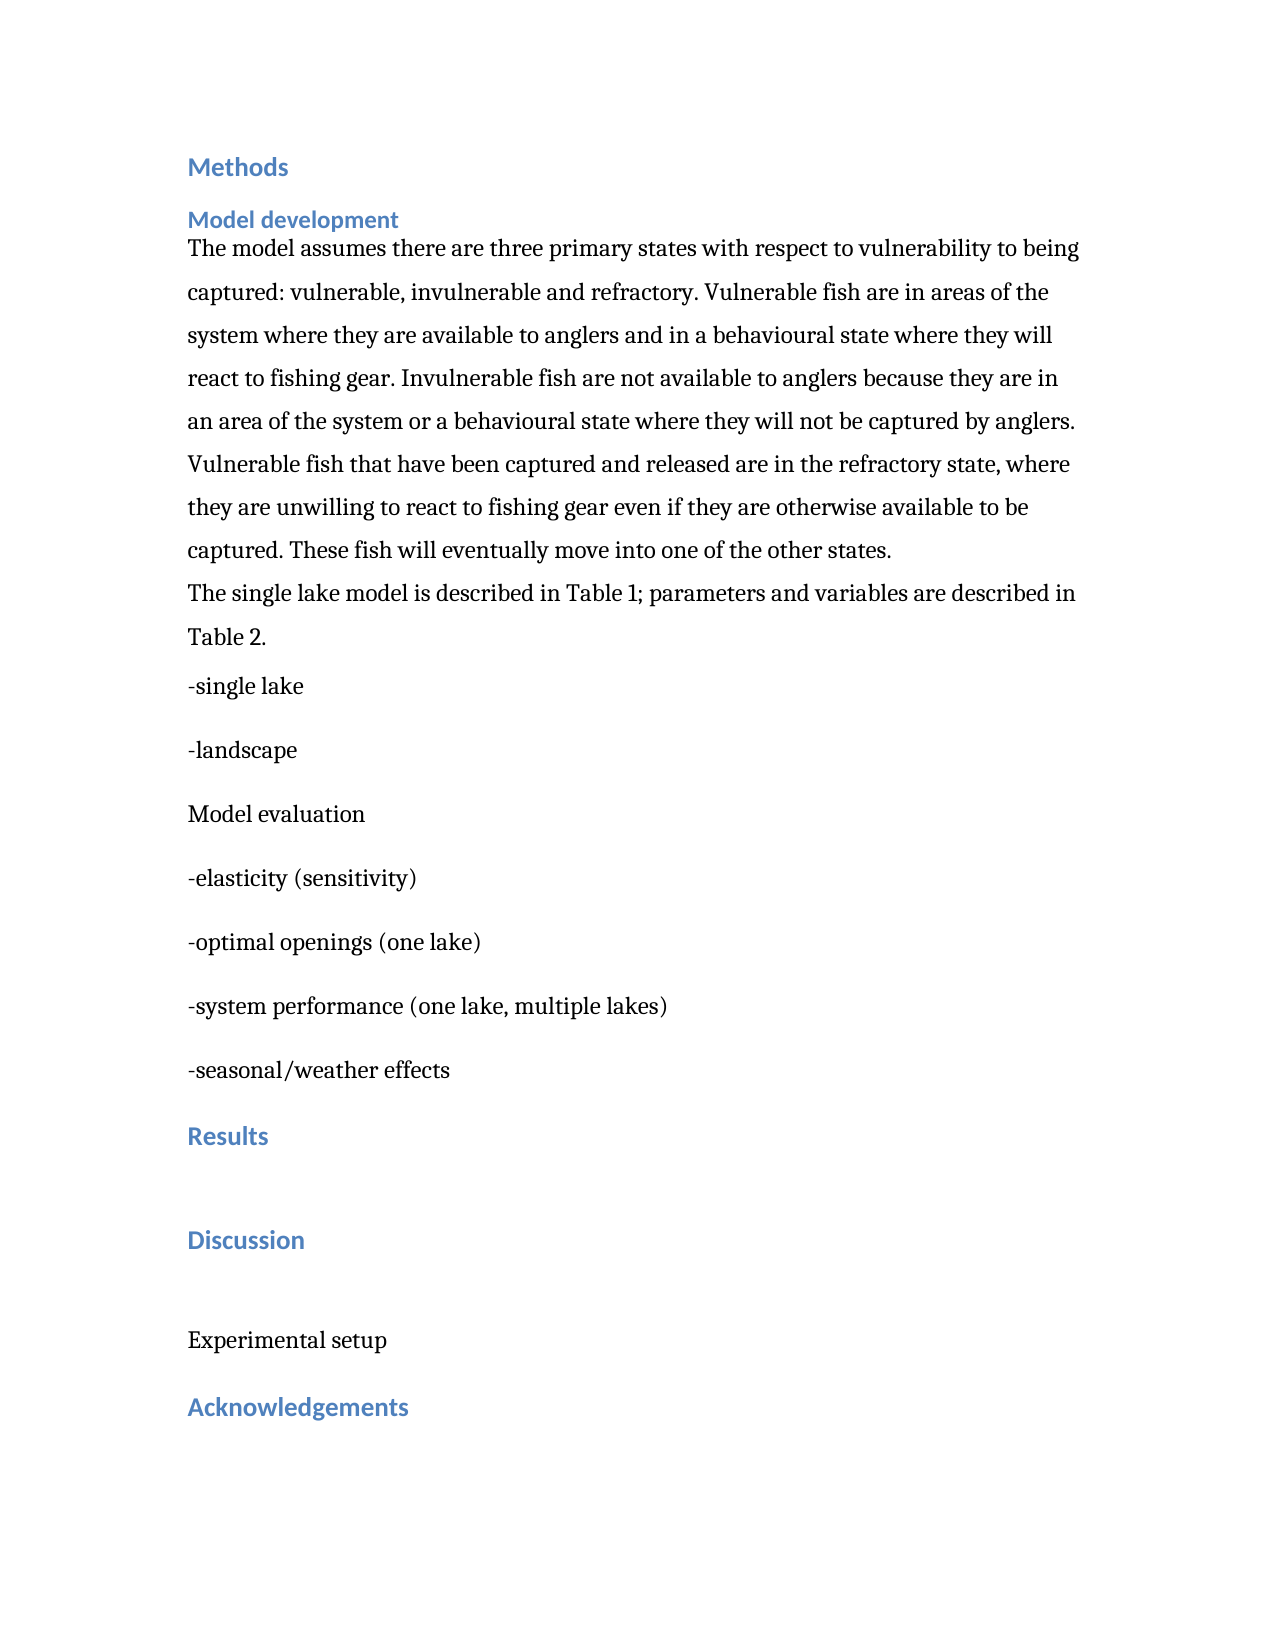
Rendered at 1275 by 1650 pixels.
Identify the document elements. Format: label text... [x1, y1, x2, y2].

text -elasticity (sensitivity) [187, 864, 1087, 892]
text -optimal openings (one lake) [187, 928, 1087, 956]
text Experimental setup [187, 1326, 1087, 1355]
text -seasonal/weather effects [187, 1056, 1087, 1084]
subtitle Model development [187, 204, 1087, 234]
text -landscape [187, 736, 1087, 764]
subtitle Results [187, 1119, 1087, 1153]
text Model evaluation [187, 800, 1087, 828]
subtitle Methods [187, 150, 1087, 183]
subtitle Acknowledgements [187, 1390, 1087, 1423]
text -single lake [187, 672, 1087, 701]
text -system performance (one lake, multiple lakes) [187, 992, 1087, 1020]
subtitle Discussion [187, 1223, 1087, 1256]
text The single lake model is described in Table 1; parameters and variables are described in Table 2. [187, 579, 1087, 651]
